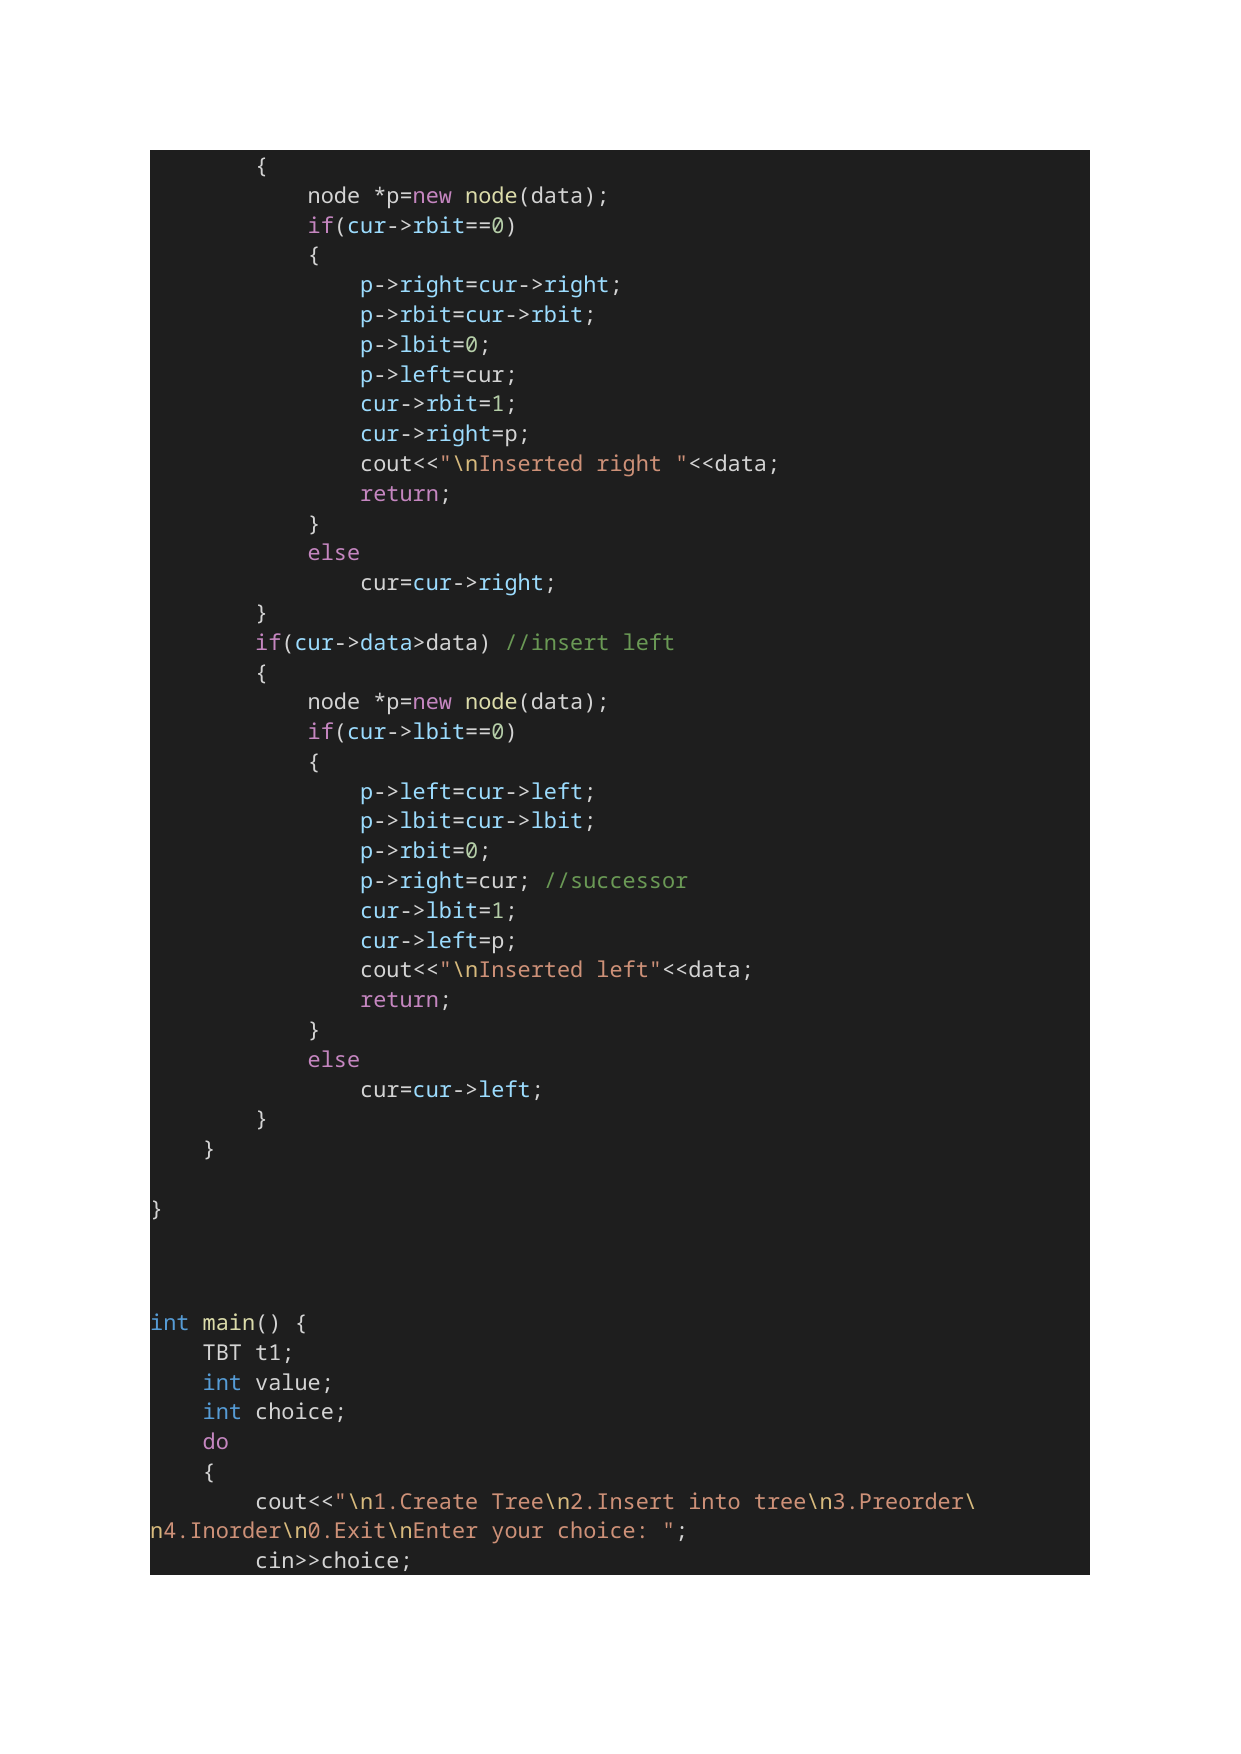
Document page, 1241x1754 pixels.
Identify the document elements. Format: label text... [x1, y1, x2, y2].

text p->right=cur->right; [150, 269, 1090, 299]
text } [150, 597, 1090, 627]
text int choice; [150, 1396, 1090, 1426]
text } [150, 1133, 1090, 1163]
text else [150, 537, 1090, 567]
text p->right=cur; //successor [150, 865, 1090, 895]
text if(cur->data>data) //insert left [150, 627, 1090, 656]
text cur->rbit=1; [150, 388, 1090, 418]
text } [150, 1103, 1090, 1133]
text int main() { [150, 1307, 1090, 1337]
text cout<<"\nInserted right "<<data; [150, 448, 1090, 478]
text { [150, 656, 1090, 686]
text p->left=cur->left; [150, 776, 1090, 805]
text node *p=new node(data); [150, 180, 1090, 209]
text do [150, 1426, 1090, 1456]
text } [150, 1014, 1090, 1044]
text cout<<"\nInserted left"<<data; [150, 954, 1090, 984]
text cur=cur->right; [150, 567, 1090, 597]
text else [150, 1044, 1090, 1073]
text cur->left=p; [150, 924, 1090, 954]
text { [150, 239, 1090, 269]
text p->rbit=0; [150, 835, 1090, 865]
text node *p=new node(data); [150, 686, 1090, 716]
text } [150, 1193, 1090, 1222]
text cur->lbit=1; [150, 895, 1090, 924]
text cur->right=p; [150, 418, 1090, 448]
text cout<<"\n1.Create Tree\n2.Insert into tree\n3.Preorder\n4.Inorder\n0.Exit\nEnter your choice: "; [150, 1486, 1090, 1545]
text p->left=cur; [150, 358, 1090, 388]
text { [150, 1456, 1090, 1486]
text p->rbit=cur->rbit; [150, 299, 1090, 329]
text p->lbit=cur->lbit; [150, 805, 1090, 835]
text cur=cur->left; [150, 1073, 1090, 1103]
text if(cur->lbit==0) [150, 716, 1090, 746]
text { [150, 746, 1090, 776]
text return; [150, 984, 1090, 1014]
text p->lbit=0; [150, 329, 1090, 358]
text { [150, 150, 1090, 180]
text cin>>choice; [150, 1545, 1090, 1575]
text } [150, 507, 1090, 537]
text int value; [150, 1367, 1090, 1396]
text if(cur->rbit==0) [150, 209, 1090, 239]
text TBT t1; [150, 1337, 1090, 1367]
text return; [150, 478, 1090, 507]
